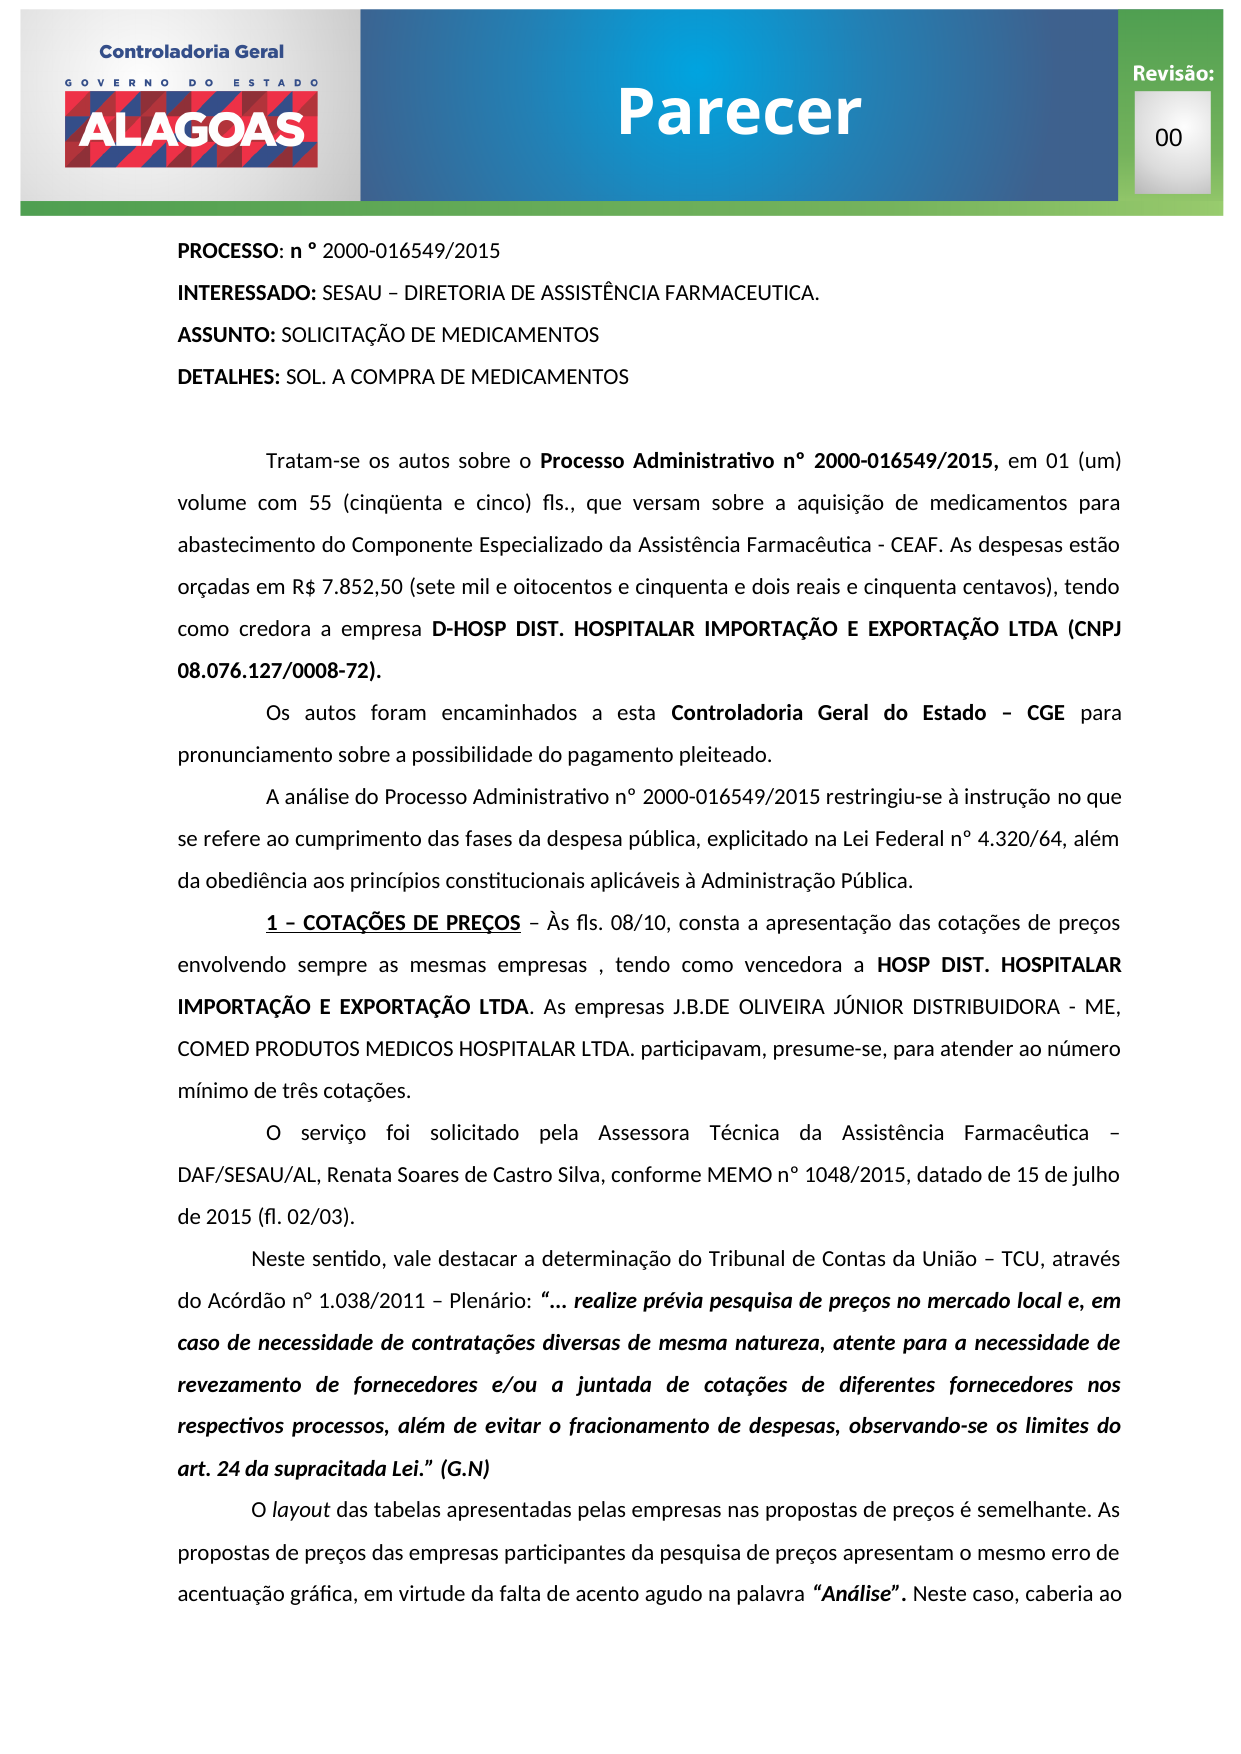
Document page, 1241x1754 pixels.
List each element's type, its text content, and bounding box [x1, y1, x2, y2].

text PROCESSO: n º 2000-016549/2015 [177, 236, 1122, 264]
text Tratam-se os autos sobre o Processo Administrativo nº 2000-016549/2015, em 01 (um) volume com 55 (cinqüenta e cinco) fls., que versam sobre a aquisição de medicamentos para abastecimento do Componente Especializado da Assistência Farmacêutica - CEAF. As despesas estão orçadas em R$ 7.852,50 (sete mil e oitocentos e cinquenta e dois reais e cinquenta centavos), tendo como credora a empresa D-HOSP DIST. HOSPITALAR IMPORTAÇÃO E EXPORTAÇÃO LTDA (CNPJ 08.076.127/0008-72). [177, 446, 1122, 684]
text DETALHES: SOL. A COMPRA DE MEDICAMENTOS [177, 362, 1122, 390]
text Os autos foram encaminhados a esta Controladoria Geral do Estado – CGE para pronunciamento sobre a possibilidade do pagamento pleiteado. [177, 698, 1122, 768]
text O serviço foi solicitado pela Assessora Técnica da Assistência Farmacêutica – DAF/SESAU/AL, Renata Soares de Castro Silva, conforme MEMO nº 1048/2015, datado de 15 de julho de 2015 (fl. 02/03). [177, 1118, 1122, 1230]
text ASSUNTO: SOLICITAÇÃO DE MEDICAMENTOS [177, 320, 1122, 348]
text A análise do Processo Administrativo nº 2000-016549/2015 restringiu-se à instrução no que se refere ao cumprimento das fases da despesa pública, explicitado na Lei Federal nº 4.320/64, além da obediência aos princípios constitucionais aplicáveis à Administração Pública. [177, 782, 1122, 894]
text INTERESSADO: SESAU – DIRETORIA DE ASSISTÊNCIA FARMACEUTICA. [177, 278, 1122, 306]
text Neste sentido, vale destacar a determinação do Tribunal de Contas da União – TCU, através do Acórdão n° 1.038/2011 – Plenário: “... realize prévia pesquisa de preços no mercado local e, em caso de necessidade de contratações diversas de mesma natureza, atente para a necessidade de revezamento de fornecedores e/ou a juntada de cotações de diferentes fornecedores nos respectivos processos, além de evitar o fracionamento de despesas, observando-se os limites do art. 24 da supracitada Lei.” (G.N) [177, 1244, 1122, 1482]
picture [20, 9, 1224, 216]
text 1 – COTAÇÕES DE PREÇOS – Às fls. 08/10, consta a apresentação das cotações de preços envolvendo sempre as mesmas empresas , tendo como vencedora a HOSP DIST. HOSPITALAR IMPORTAÇÃO E EXPORTAÇÃO LTDA. As empresas J.B.DE OLIVEIRA JÚNIOR DISTRIBUIDORA - ME, COMED PRODUTOS MEDICOS HOSPITALAR LTDA. participavam, presume-se, para atender ao número mínimo de três cotações. [177, 908, 1122, 1104]
